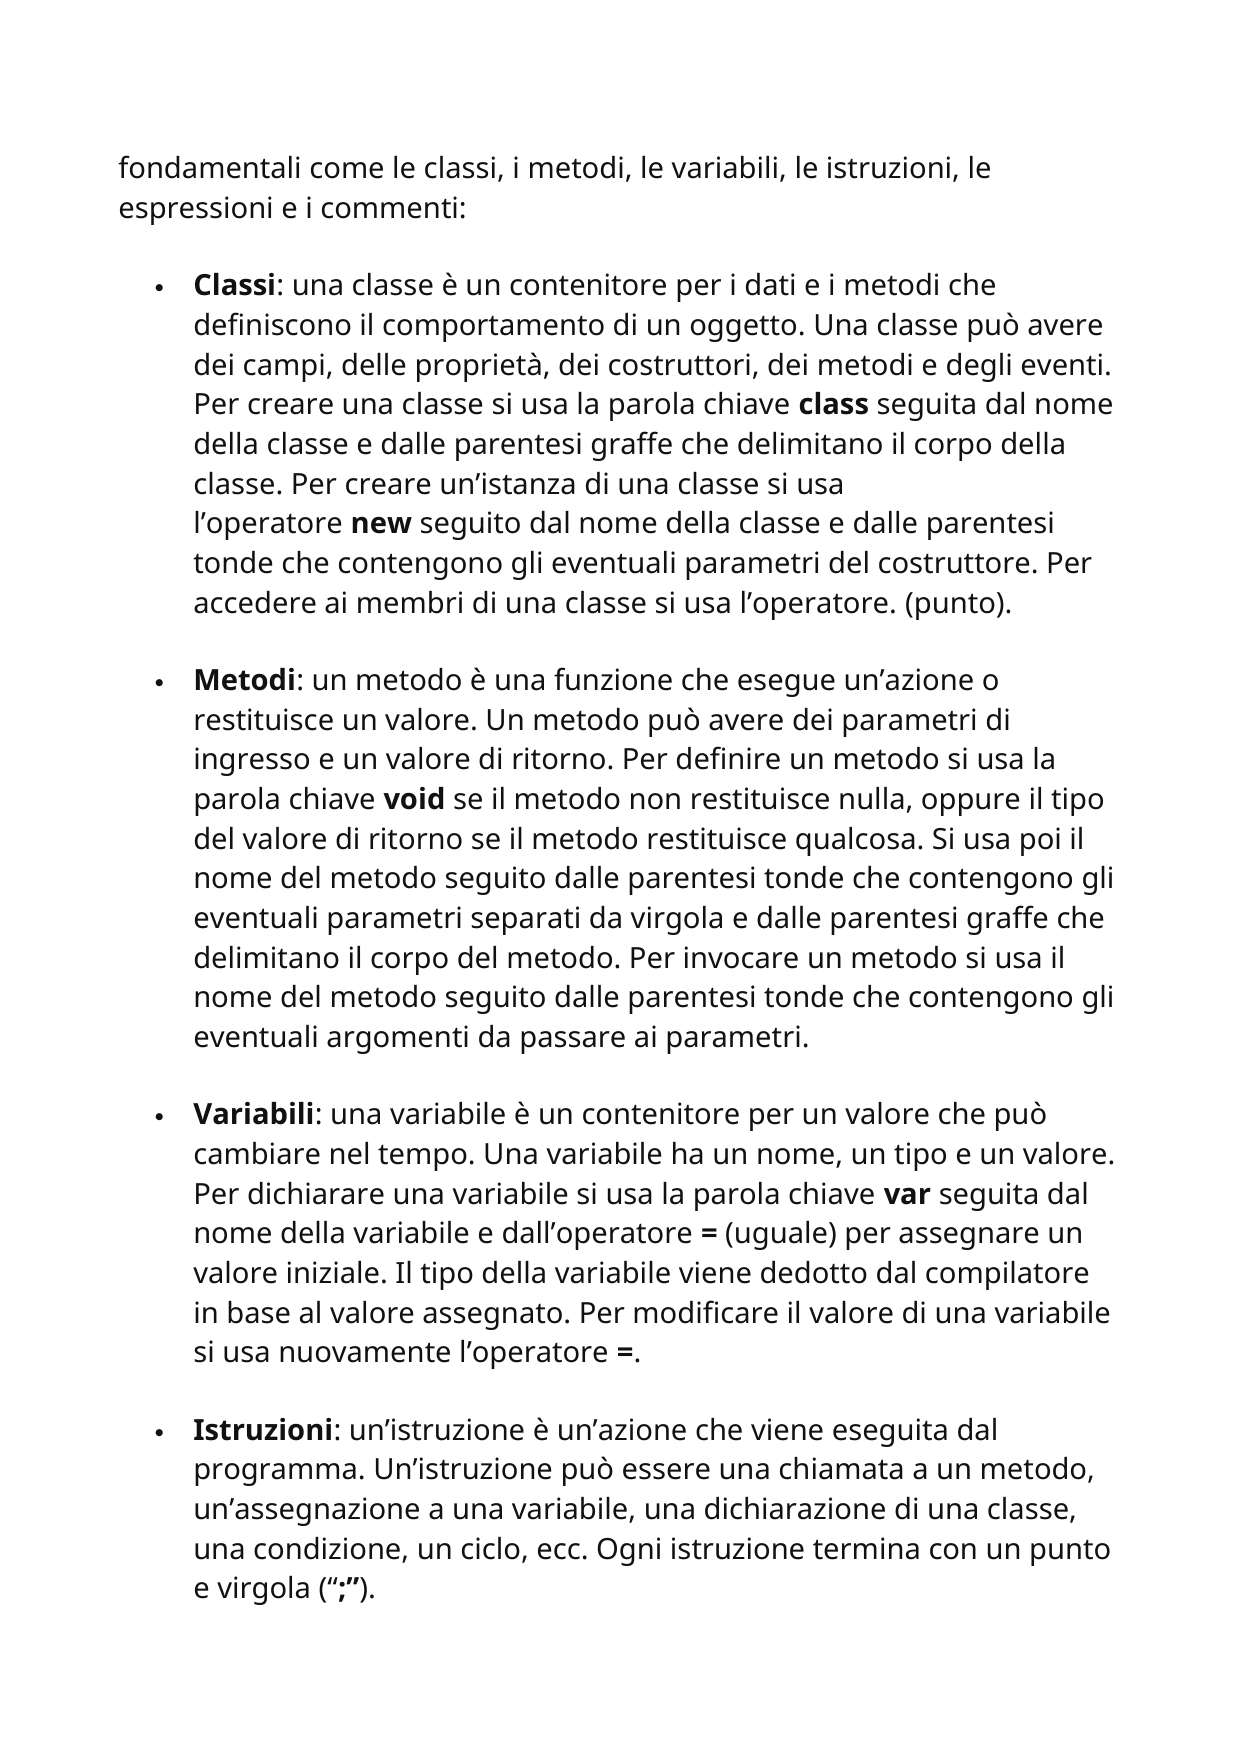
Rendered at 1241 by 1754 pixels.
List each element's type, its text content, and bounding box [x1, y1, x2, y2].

list Istruzioni: un’istruzione è un’azione che viene eseguita dal programma. Un’istruzione può essere una chiamata a un metodo, un’assegnazione a una variabile, una dichiarazione di una classe, una condizione, un ciclo, ecc. Ogni istruzione termina con un punto e virgola (“;”). [156, 1409, 1122, 1607]
list Variabili: una variabile è un contenitore per un valore che può cambiare nel tempo. Una variabile ha un nome, un tipo e un valore. Per dichiarare una variabile si usa la parola chiave var seguita dal nome della variabile e dall’operatore = (uguale) per assegnare un valore iniziale. Il tipo della variabile viene dedotto dal compilatore in base al valore assegnato. Per modificare il valore di una variabile si usa nuovamente l’operatore =. [156, 1093, 1122, 1371]
list Classi: una classe è un contenitore per i dati e i metodi che definiscono il comportamento di un oggetto. Una classe può avere dei campi, delle proprietà, dei costruttori, dei metodi e degli eventi. Per creare una classe si usa la parola chiave class seguita dal nome della classe e dalle parentesi graffe che delimitano il corpo della classe. Per creare un’istanza di una classe si usa l’operatore new seguito dal nome della classe e dalle parentesi tonde che contengono gli eventuali parametri del costruttore. Per accedere ai membri di una classe si usa l’operatore. (punto). [156, 264, 1122, 622]
list Metodi: un metodo è una funzione che esegue un’azione o restituisce un valore. Un metodo può avere dei parametri di ingresso e un valore di ritorno. Per definire un metodo si usa la parola chiave void se il metodo non restituisce nulla, oppure il tipo del valore di ritorno se il metodo restituisce qualcosa. Si usa poi il nome del metodo seguito dalle parentesi tonde che contengono gli eventuali parametri separati da virgola e dalle parentesi graffe che delimitano il corpo del metodo. Per invocare un metodo si usa il nome del metodo seguito dalle parentesi tonde che contengono gli eventuali argomenti da passare ai parametri. [156, 659, 1122, 1056]
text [118, 148, 1122, 227]
